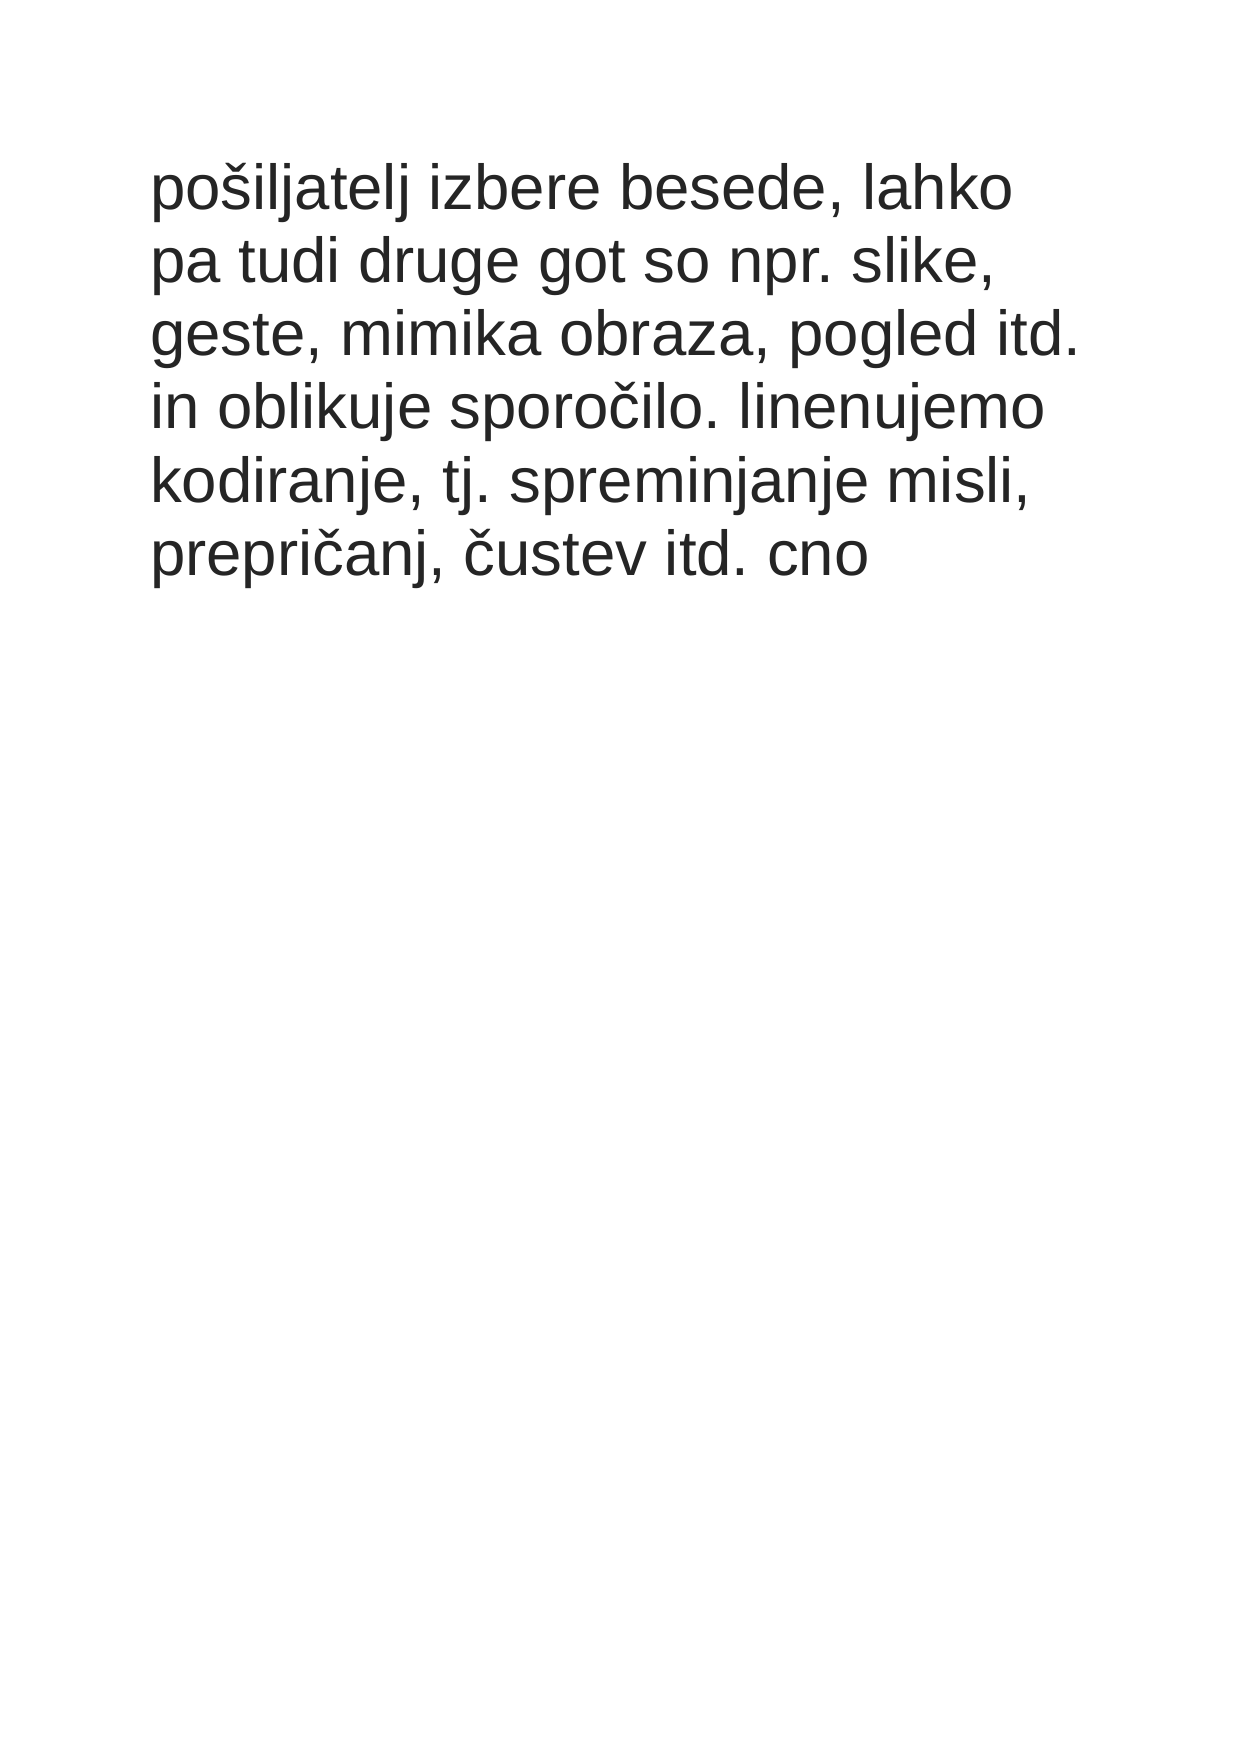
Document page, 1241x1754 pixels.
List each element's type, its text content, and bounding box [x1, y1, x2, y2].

text Prosthuriciranja se začne, ko pošiljatelj izbere besede, lahko pa tudi druge got so npr. slike, geste, mimika obraza, pogled itd. in oblikuje sporočilo. linenujemo kodiranje, tj. spreminjanje misli, prepričanj, čustev itd. cno [150, 150, 1090, 662]
